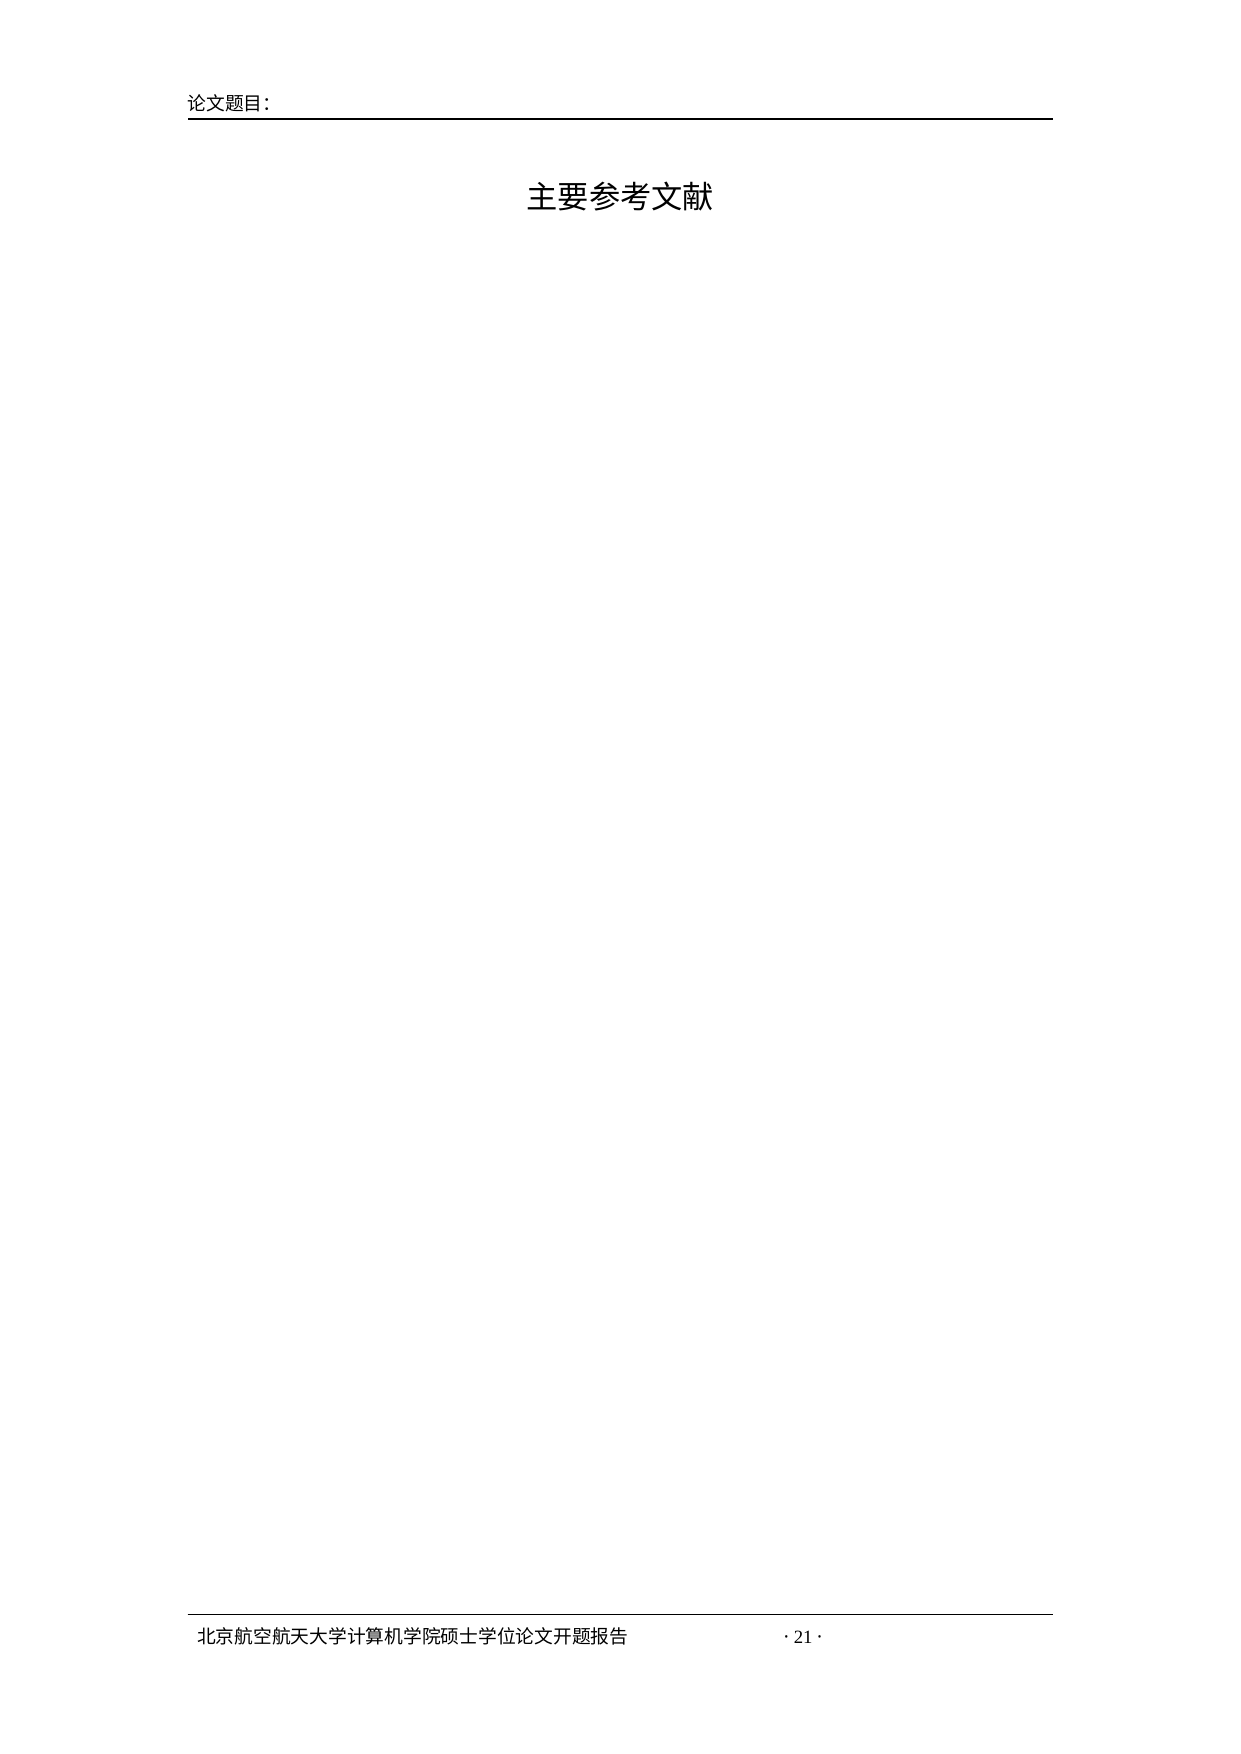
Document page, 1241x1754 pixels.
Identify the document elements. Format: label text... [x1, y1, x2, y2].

subtitle 主要参考文献 [187, 162, 1053, 227]
